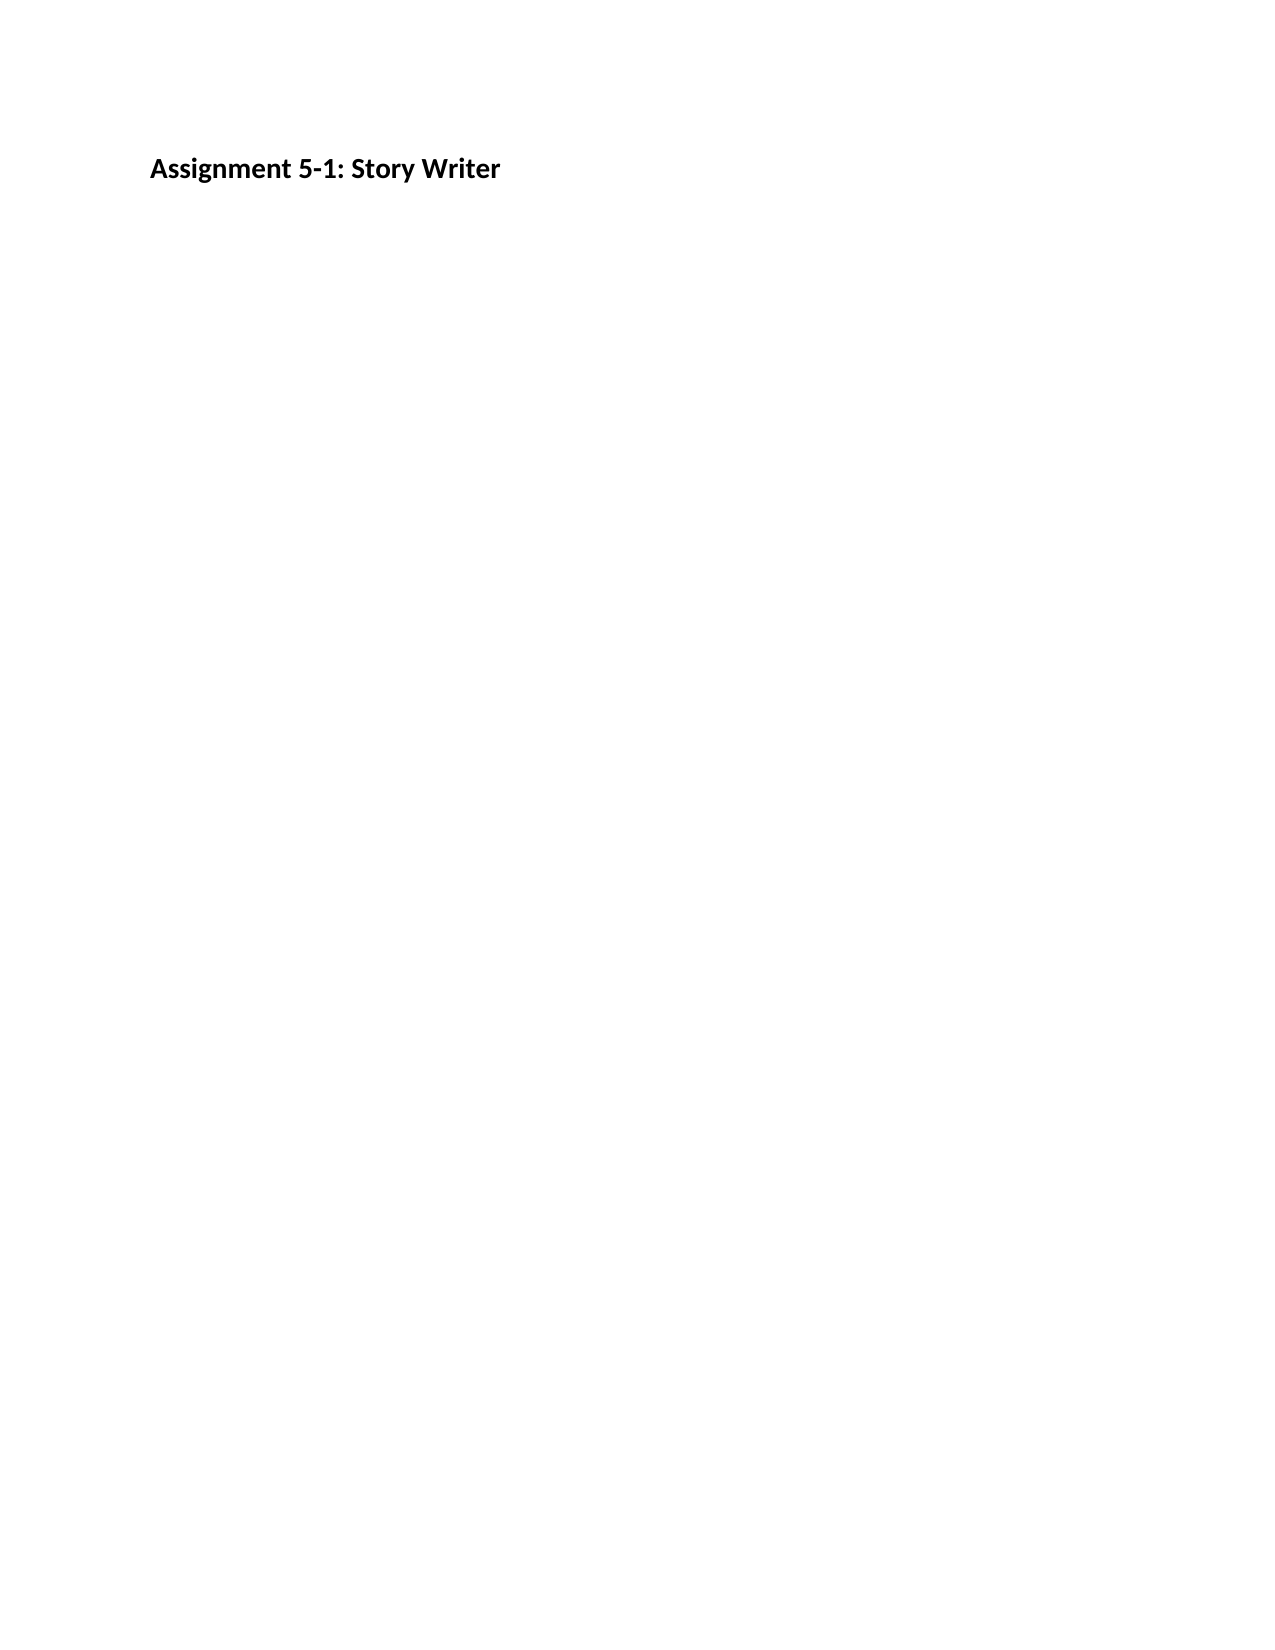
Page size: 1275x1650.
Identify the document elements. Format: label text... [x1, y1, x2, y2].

text Assignment 5-1: Story Writer [150, 150, 1125, 186]
